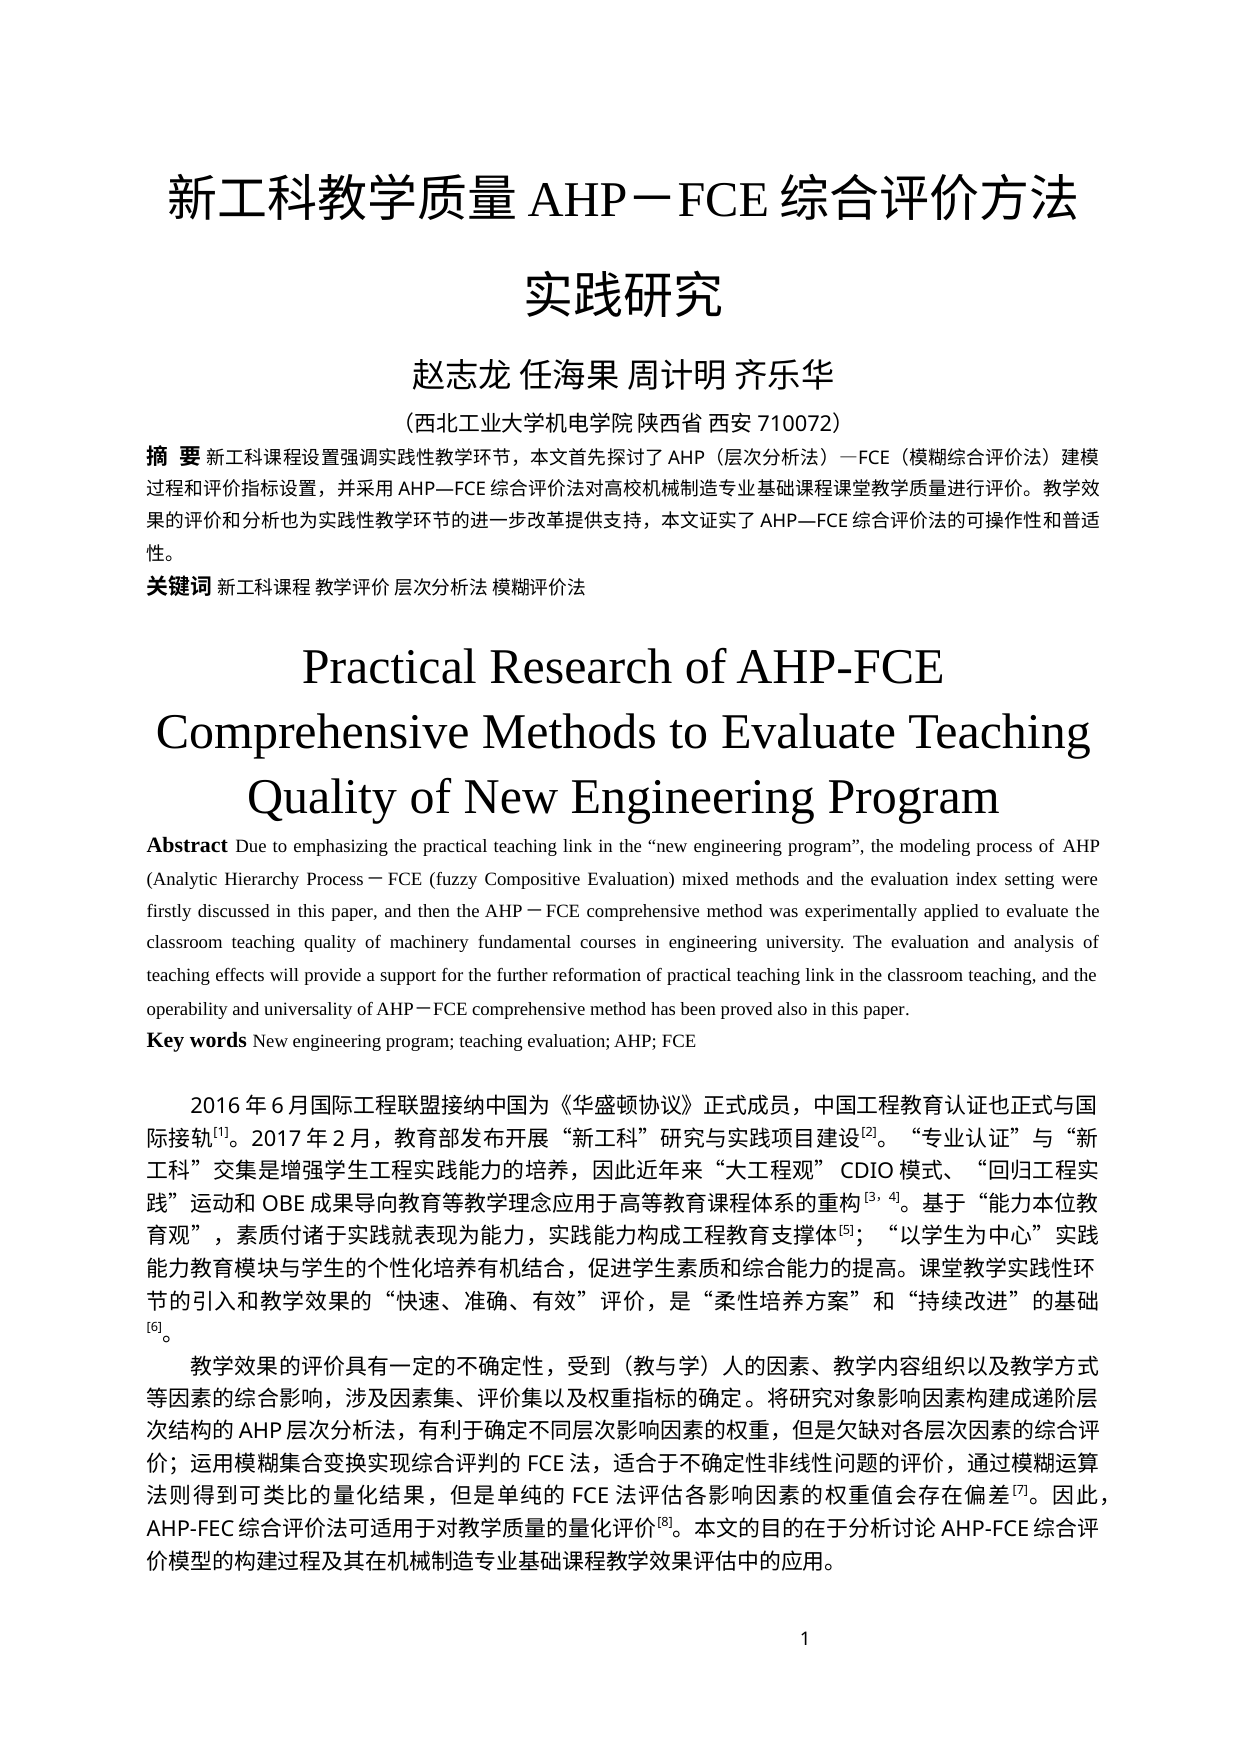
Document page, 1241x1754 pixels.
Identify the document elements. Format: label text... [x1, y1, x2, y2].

text （西北工业大学机电学院 陕西省 西安 710072） [146, 406, 1100, 438]
text Practical Research of AHP-FCE Comprehensive Methods to Evaluate Teaching Quality of New Engineering Program [146, 633, 1100, 828]
text 2016年6月国际工程联盟接纳中国为《华盛顿协议》正式成员，中国工程教育认证也正式与国际接轨[1]。2017年2月，教育部发布开展“新工科”研究与实践项目建设[2]。“专业认证”与“新工科”交集是增强学生工程实践能力的培养，因此近年来“大工程观”CDIO模式、“回归工程实践”运动和OBE成果导向教育等教学理念应用于高等教育课程体系的重构[3，4]。基于“能力本位教育观”，素质付诸于实践就表现为能力，实践能力构成工程教育支撑体[5]；“以学生为中心”实践能力教育模块与学生的个性化培养有机结合，促进学生素质和综合能力的提高。课堂教学实践性环节的引入和教学效果的“快速、准确、有效”评价，是“柔性培养方案”和“持续改进”的基础[6]。 [146, 1088, 1100, 1348]
text Key words New engineering program; teaching evaluation; AHP; FCE [146, 1023, 1100, 1056]
text 新工科教学质量AHP－FCE综合评价方法实践研究 [146, 146, 1100, 341]
text 摘 要 新工科课程设置强调实践性教学环节，本文首先探讨了AHP（层次分析法）—FCE（模糊综合评价法）建模过程和评价指标设置，并采用AHP—FCE综合评价法对高校机械制造专业基础课程课堂教学质量进行评价。教学效果的评价和分析也为实践性教学环节的进一步改革提供支持，本文证实了AHP—FCE综合评价法的可操作性和普适性。 [146, 438, 1100, 568]
text 教学效果的评价具有一定的不确定性，受到（教与学）人的因素、教学内容组织以及教学方式等因素的综合影响，涉及因素集、评价集以及权重指标的确定。将研究对象影响因素构建成递阶层次结构的AHP层次分析法，有利于确定不同层次影响因素的权重，但是欠缺对各层次因素的综合评价；运用模糊集合变换实现综合评判的FCE法，适合于不确定性非线性问题的评价，通过模糊运算法则得到可类比的量化结果，但是单纯的FCE法评估各影响因素的权重值会存在偏差[7]。因此，AHP-FEC综合评价法可适用于对教学质量的量化评价[8]。本文的目的在于分析讨论AHP-FCE综合评价模型的构建过程及其在机械制造专业基础课程教学效果评估中的应用。 [146, 1348, 1100, 1576]
text 关键词 新工科课程 教学评价 层次分析法 模糊评价法 [146, 568, 1100, 601]
text Abstract Due to emphasizing the practical teaching link in the “new engineering program”, the modeling process of AHP (Analytic Hierarchy Process－FCE (fuzzy Compositive Evaluation) mixed methods and the evaluation index setting were firstly discussed in this paper, and then the AHP－FCE comprehensive method was experimentally applied to evaluate the classroom teaching quality of machinery fundamental courses in engineering university. The evaluation and analysis of teaching effects will provide a support for the further reformation of practical teaching link in the classroom teaching, and the operability and universality of AHP－FCE comprehensive method has been proved also in this paper. [146, 828, 1100, 1023]
text 赵志龙 任海果 周计明 齐乐华 [146, 341, 1100, 406]
